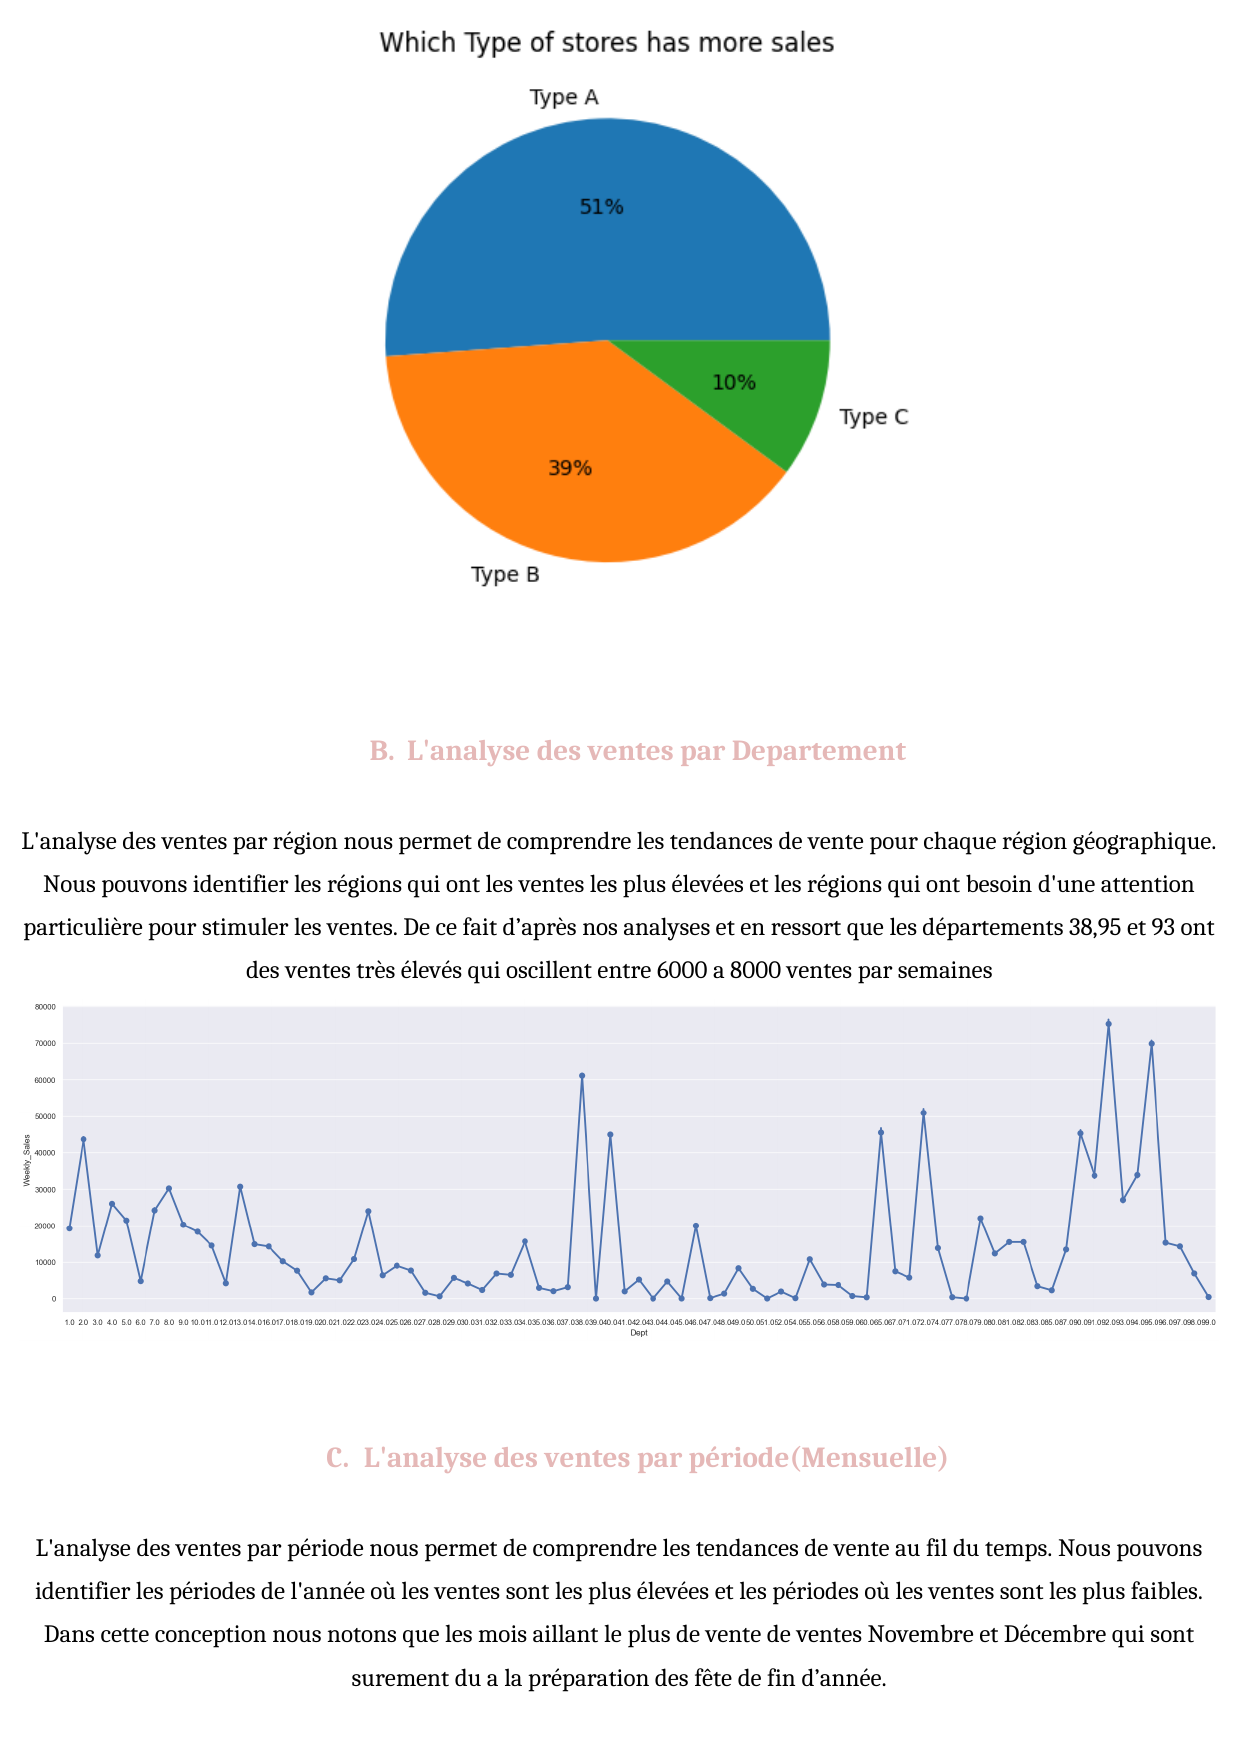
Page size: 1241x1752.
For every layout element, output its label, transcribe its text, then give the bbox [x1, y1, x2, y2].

picture [315, 16, 923, 633]
text L'analyse des ventes par région nous permet de comprendre les tendances de vente pour chaque région géographique. Nous pouvons identifier les régions qui ont les ventes les plus élevées et les régions qui ont besoin d'une attention particulière pour stimuler les ventes. De ce fait d’après nos analyses et en ressort que les départements 38,95 et 93 ont des ventes très élevés qui oscillent entre 6000 a 8000 ventes par semaines [19, 827, 1219, 985]
picture [19, 999, 1220, 1341]
list L'analyse des ventes par Departement [56, 734, 1219, 767]
list L'analyse des ventes par période(Mensuelle) [56, 1441, 1219, 1474]
text L'analyse des ventes par période nous permet de comprendre les tendances de vente au fil du temps. Nous pouvons identifier les périodes de l'année où les ventes sont les plus élevées et les périodes où les ventes sont les plus faibles. Dans cette conception nous notons que les mois aillant le plus de vente de ventes Novembre et Décembre qui sont surement du a la préparation des fête de fin d’année. [19, 1534, 1219, 1692]
